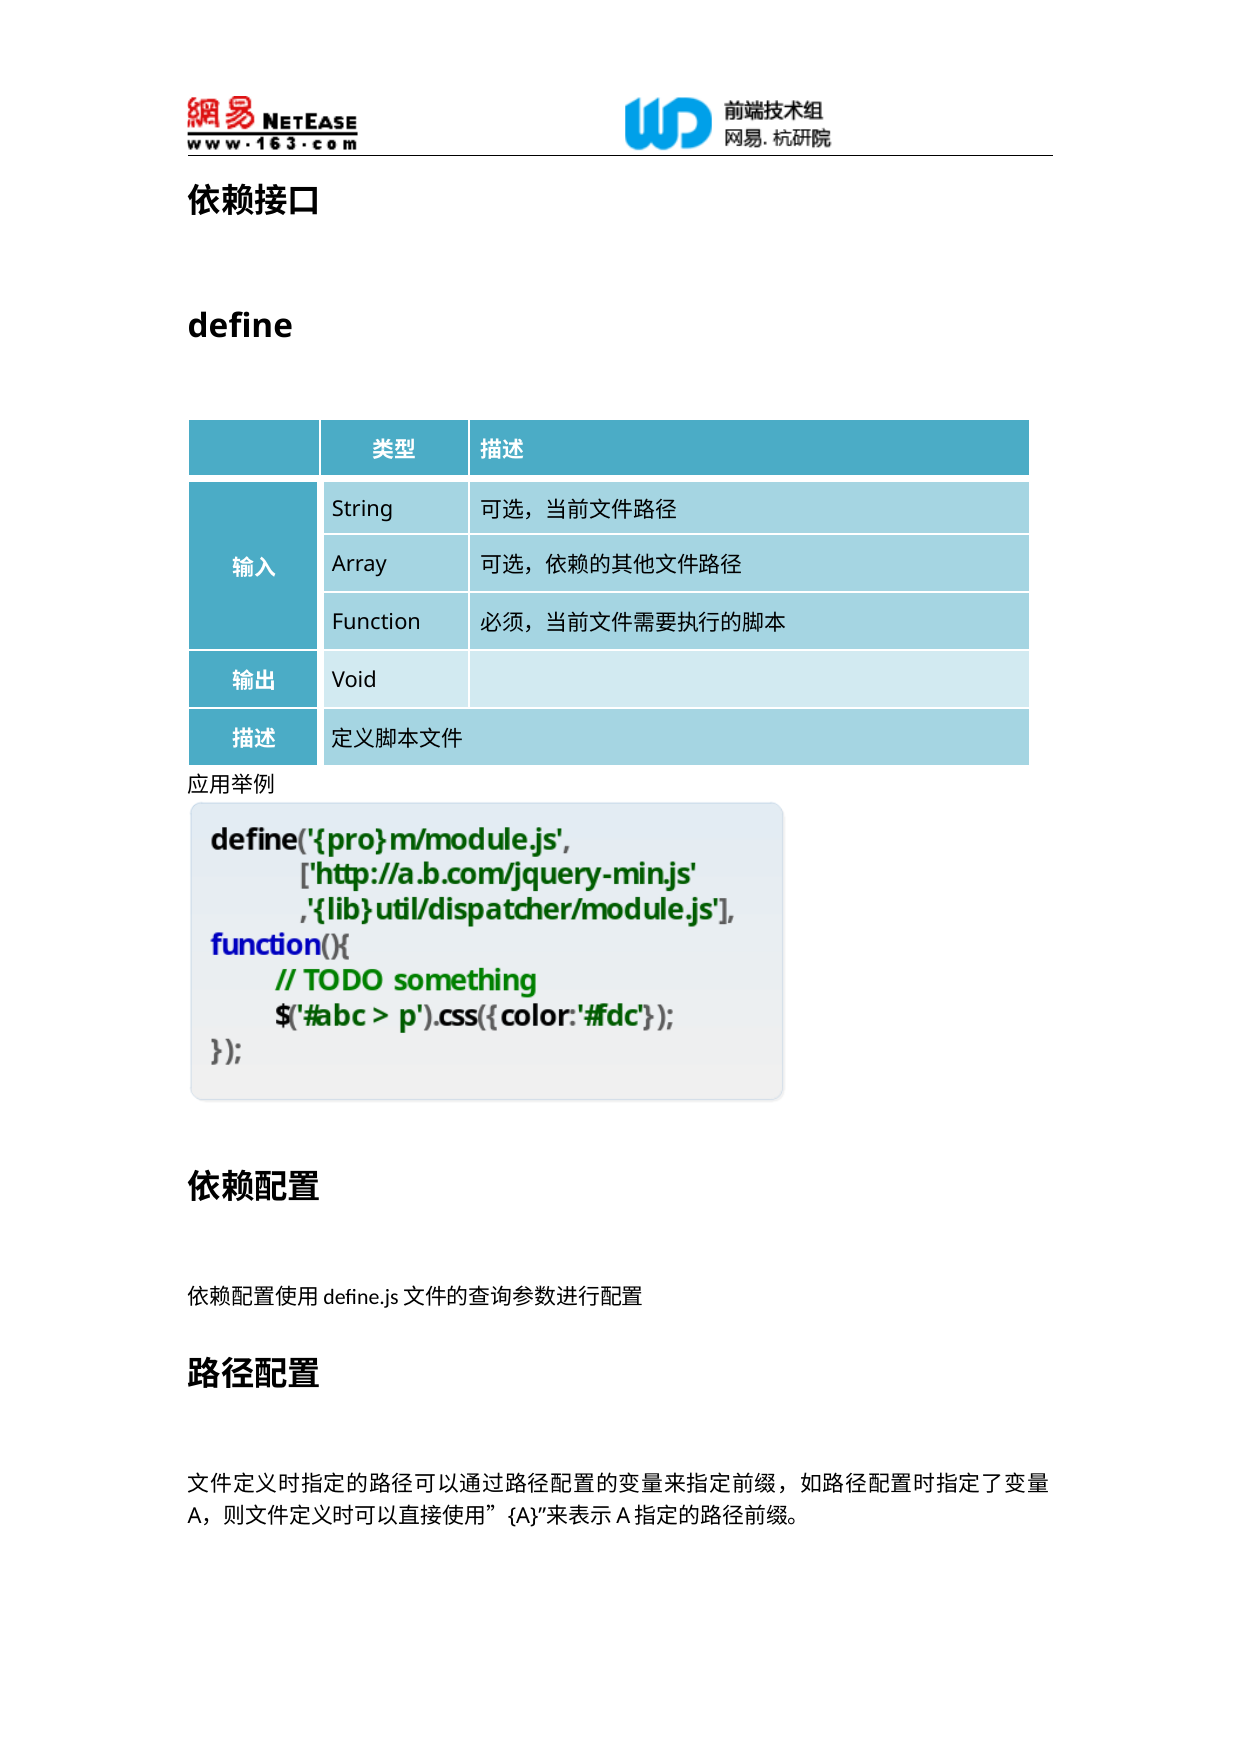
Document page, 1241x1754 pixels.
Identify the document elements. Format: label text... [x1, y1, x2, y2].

table_cell String [324, 482, 468, 533]
table_cell Array [324, 535, 468, 591]
table_header 类型 [321, 420, 468, 475]
table_cell 输入 [189, 482, 317, 649]
picture [187, 96, 361, 153]
table_cell [470, 651, 1029, 707]
text 应用举例 [187, 767, 1053, 799]
table_header [189, 420, 319, 475]
table_cell 可选，当前文件路径 [470, 482, 1029, 533]
table_cell 描述 [189, 709, 317, 765]
text 文件定义时指定的路径可以通过路径配置的变量来指定前缀，如路径配置时指定了变量A，则文件定义时可以直接使用”{A}”来表示A指定的路径前缀。 [187, 1466, 1053, 1531]
text 依赖配置使用define.js文件的查询参数进行配置 [187, 1279, 1053, 1311]
table_cell 可选，依赖的其他文件路径 [470, 535, 1029, 591]
table_cell Function [324, 593, 468, 649]
table_cell 必须，当前文件需要执行的脚本 [470, 593, 1029, 649]
table_cell 定义脚本文件 [324, 709, 1029, 765]
subtitle 依赖接口 [187, 165, 1053, 230]
table_cell 输出 [189, 651, 317, 707]
table_cell Void [324, 651, 468, 707]
subtitle 路径配置 [187, 1338, 1053, 1403]
table_header 描述 [470, 420, 1029, 475]
subtitle 依赖配置 [187, 1152, 1053, 1217]
subtitle define [187, 292, 1053, 357]
picture [624, 88, 833, 153]
